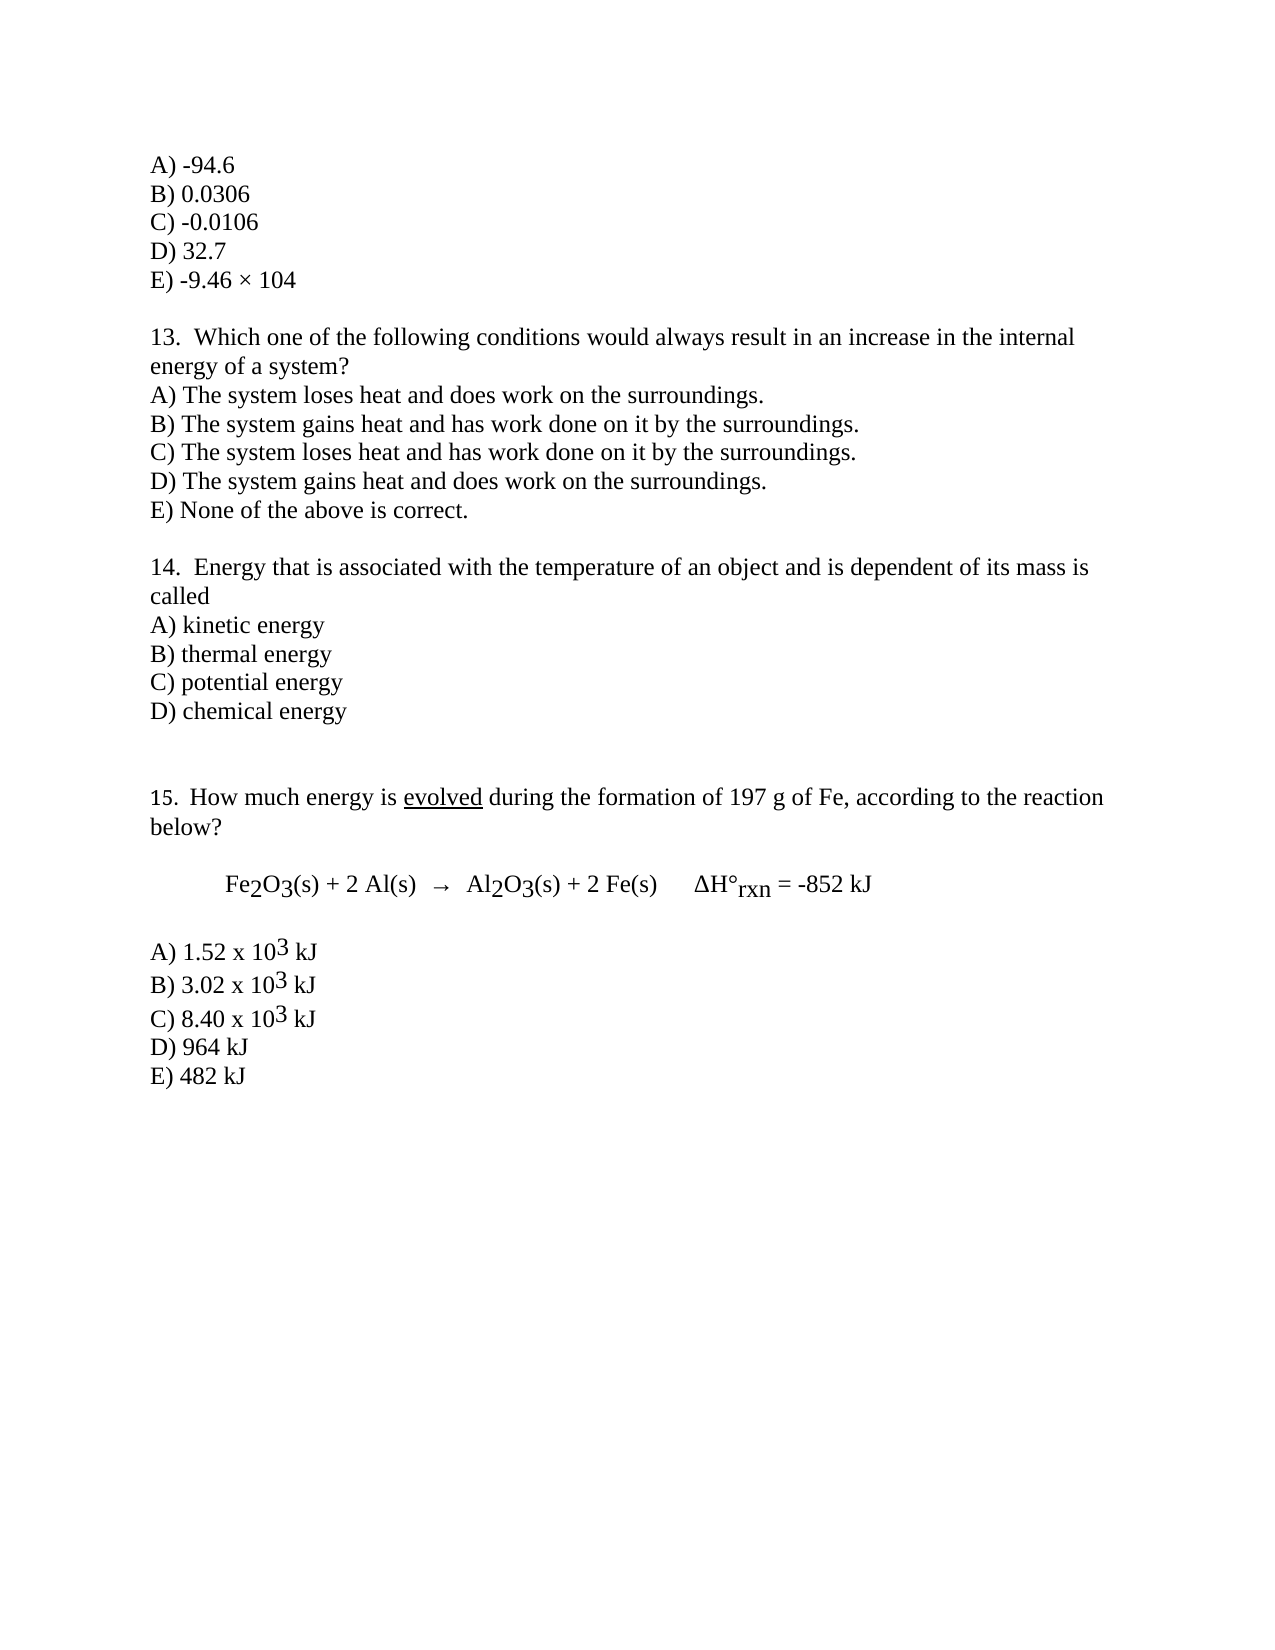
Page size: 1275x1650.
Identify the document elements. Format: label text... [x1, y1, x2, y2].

text B) 0.0306 [150, 179, 1125, 207]
text E) -9.46 × 104 [150, 265, 1125, 294]
text C) potential energy [150, 667, 1125, 696]
text D) The system gains heat and does work on the surroundings. [150, 466, 1125, 495]
text B) The system gains heat and has work done on it by the surroundings. [150, 409, 1125, 437]
text 14. Energy that is associated with the temperature of an object and is dependent of its mass is called [150, 552, 1125, 610]
text A) The system loses heat and does work on the surroundings. [150, 380, 1125, 409]
text A) -94.6 [150, 150, 1125, 179]
text 15. How much energy is evolved during the formation of 197 g of Fe, according to the reaction below? [150, 782, 1125, 841]
text A) kinetic energy [150, 610, 1125, 639]
text C) The system loses heat and has work done on it by the surroundings. [150, 437, 1125, 466]
text E) 482 kJ [150, 1061, 1125, 1090]
text D) 964 kJ [150, 1032, 1125, 1061]
text E) None of the above is correct. [150, 495, 1125, 524]
text B) 3.02 x 103 kJ [150, 965, 1125, 999]
text A) 1.52 x 103 kJ [150, 932, 1125, 965]
text 13. Which one of the following conditions would always result in an increase in the internal energy of a system? [150, 322, 1125, 380]
text Fe2O3(s) + 2 Al(s) → Al2O3(s) + 2 Fe(s) ΔH°rxn = -852 kJ [150, 869, 1125, 903]
text B) thermal energy [150, 639, 1125, 667]
text D) 32.7 [150, 236, 1125, 265]
text D) chemical energy [150, 696, 1125, 725]
text C) 8.40 x 103 kJ [150, 999, 1125, 1032]
text C) -0.0106 [150, 207, 1125, 236]
